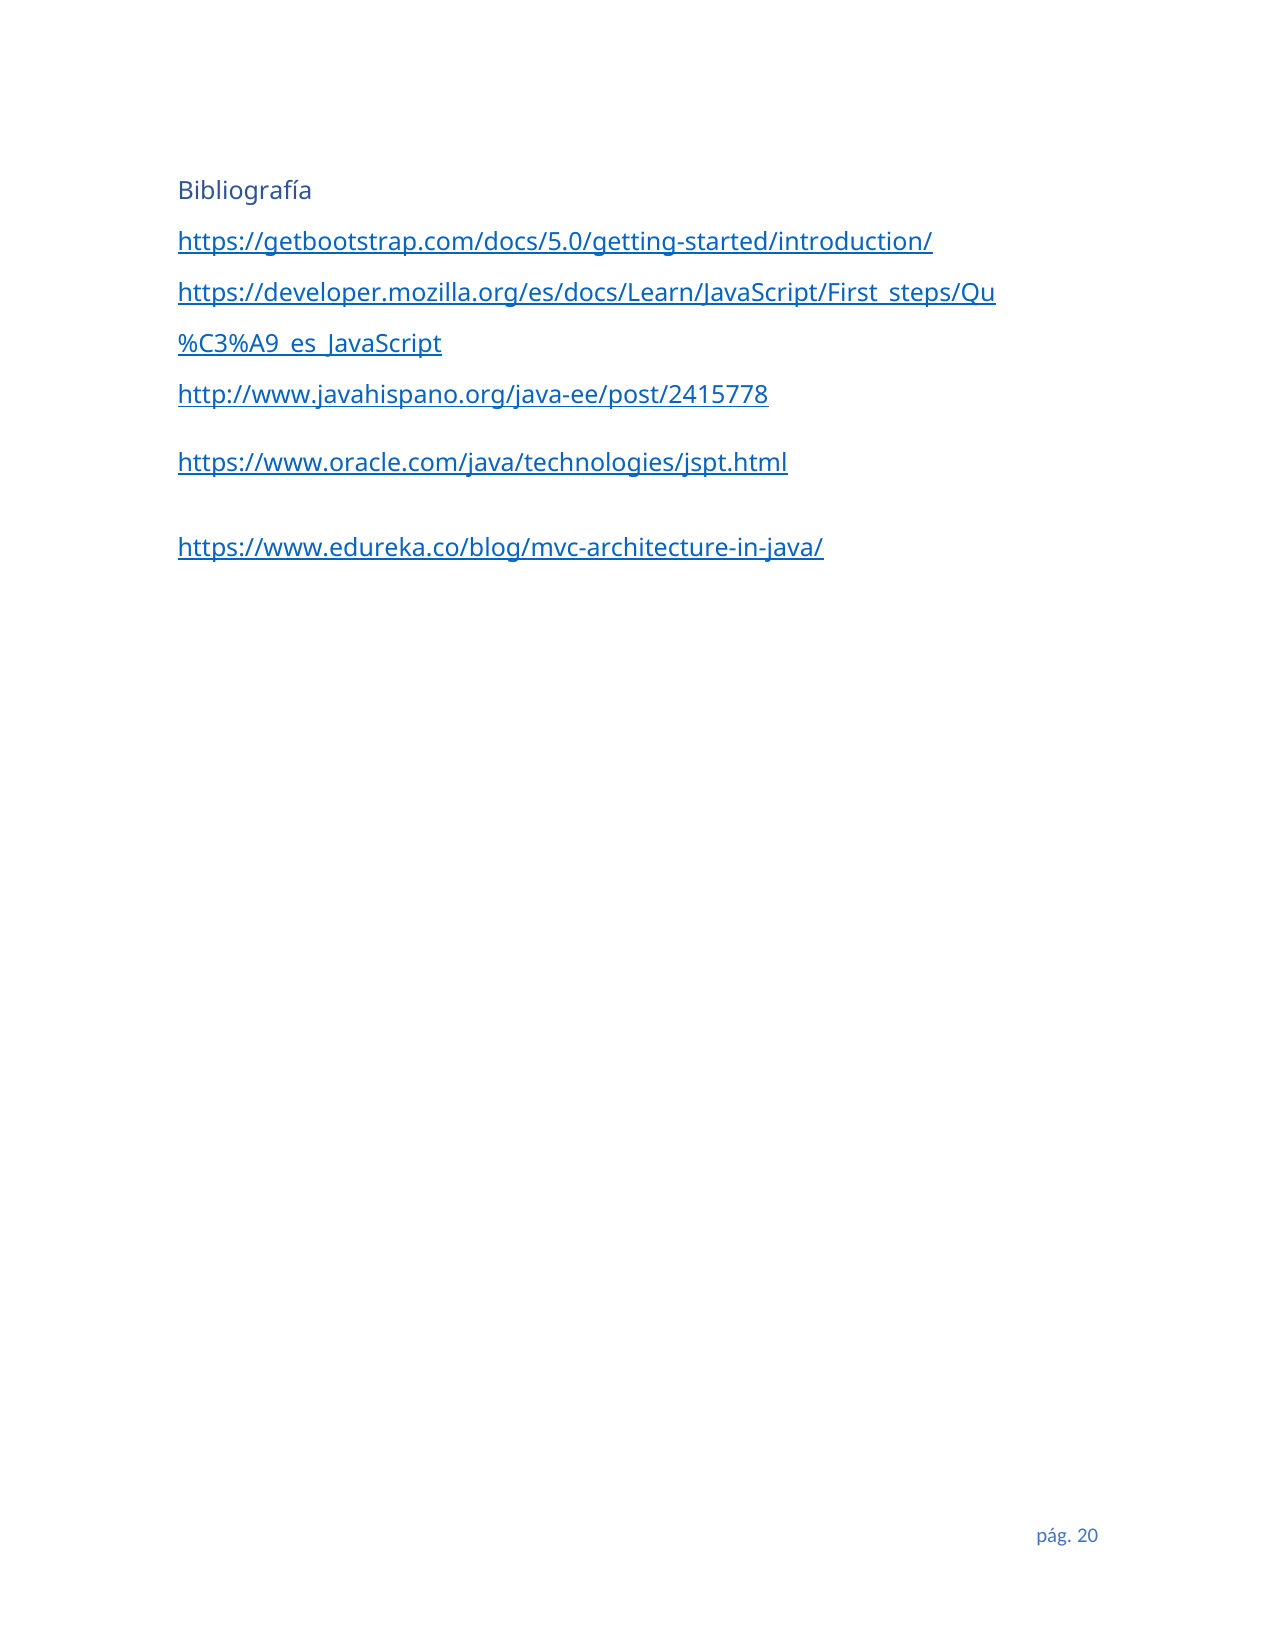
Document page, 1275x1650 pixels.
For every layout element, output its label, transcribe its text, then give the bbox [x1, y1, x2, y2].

subtitle Bibliografía [177, 173, 1098, 207]
